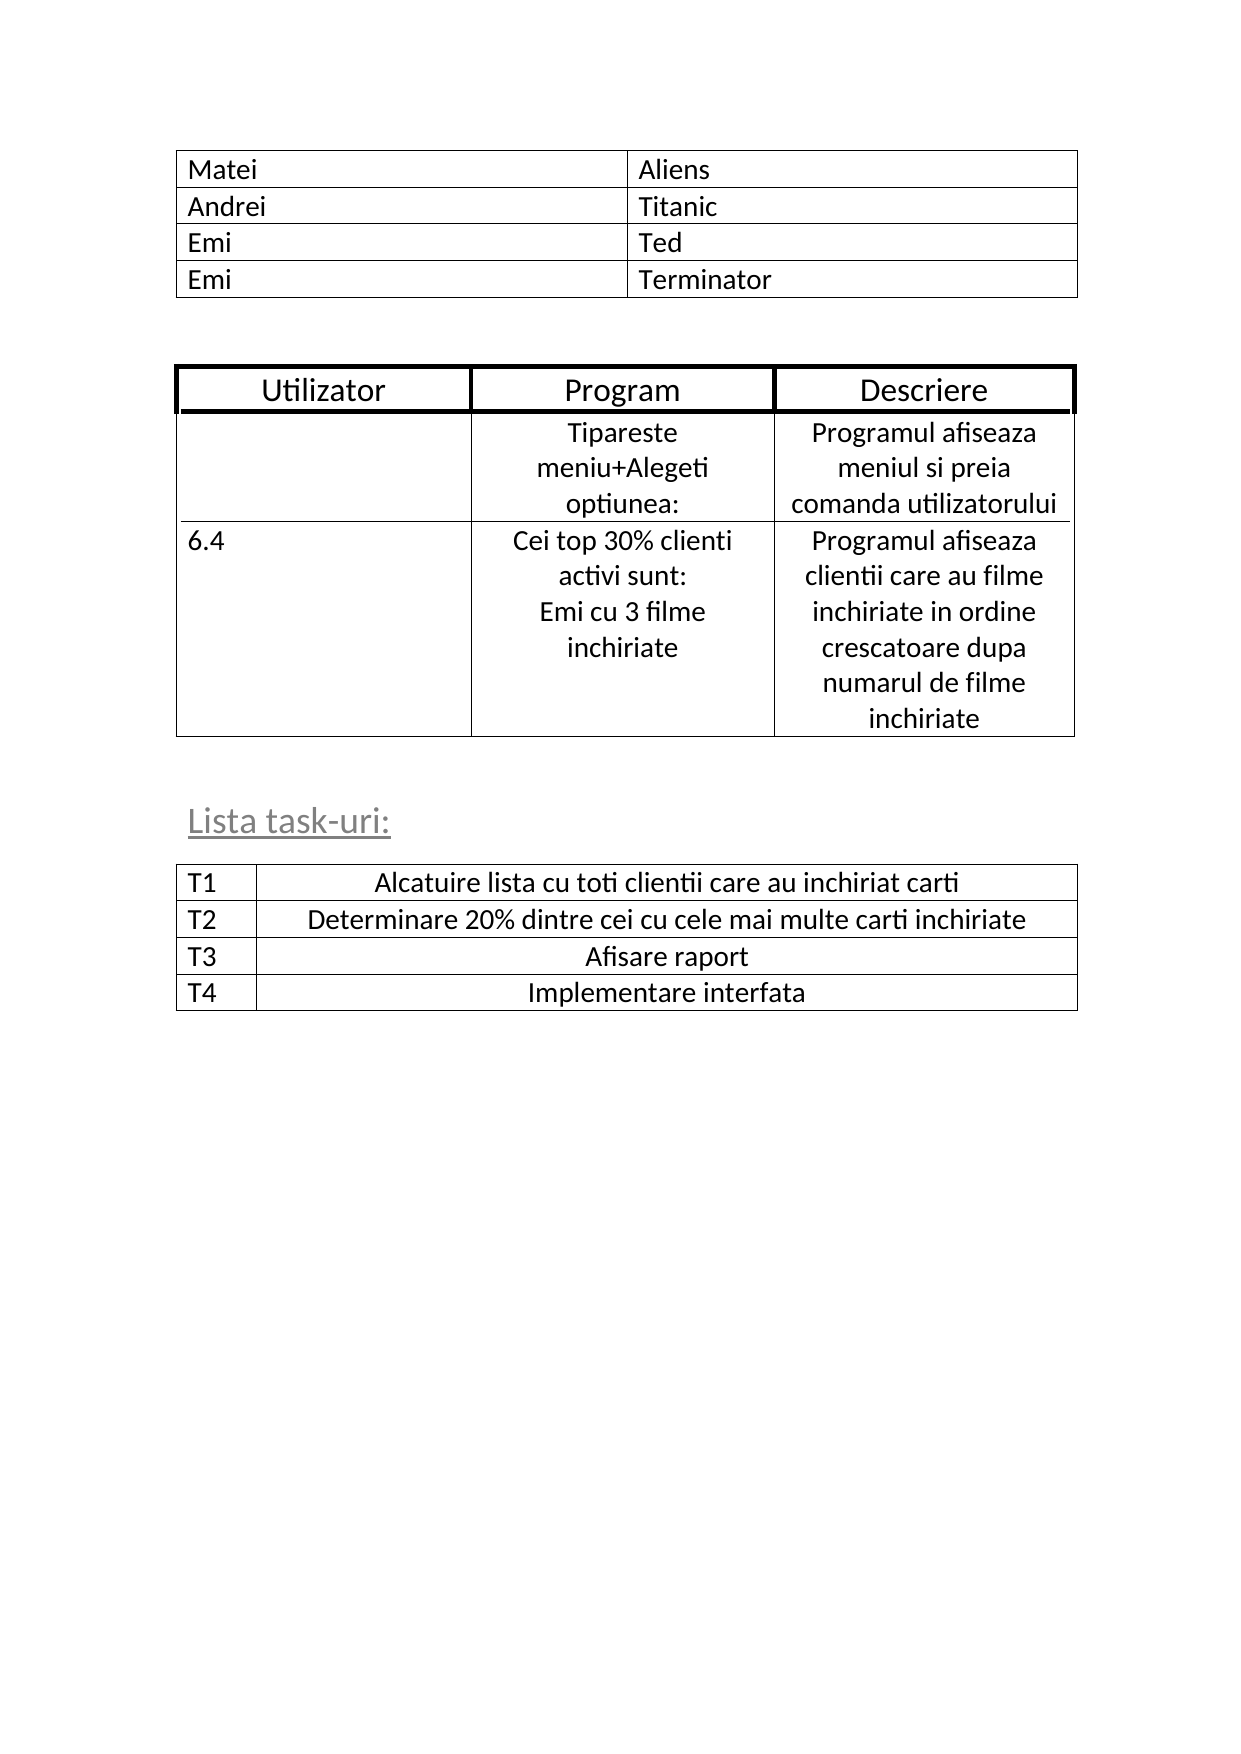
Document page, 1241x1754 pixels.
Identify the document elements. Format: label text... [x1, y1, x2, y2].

table_cell Tipareste meniu+Alegeti optiunea: [472, 414, 774, 521]
table_cell 6.4 [177, 521, 471, 736]
table_header Descriere [777, 369, 1072, 409]
table_cell Cei top 30% clienti activi sunt: Emi cu 3 filme inchiriate [472, 522, 774, 736]
table_cell Afisare raport [257, 938, 1077, 973]
table_header Program [473, 369, 772, 409]
table_cell Ted [628, 224, 1077, 260]
table_cell Terminator [628, 261, 1077, 297]
table_cell T3 [177, 938, 256, 973]
table_cell Programul afiseaza meniul si preia comanda utilizatorului [775, 409, 1074, 521]
table_cell Determinare 20% dintre cei cu cele mai multe carti inchiriate [257, 901, 1077, 937]
table_header Alcatuire lista cu toti clientii care au inchiriat carti [257, 865, 1077, 900]
text Lista task-uri: [187, 797, 1090, 843]
table_cell Aliens [628, 151, 1077, 187]
table_cell Programul afiseaza clientii care au filme inchiriate in ordine crescatoare dupa numarul de filme inchiriate [775, 521, 1074, 736]
table_cell Emi [177, 224, 627, 260]
table_cell T2 [177, 901, 256, 937]
table_cell [177, 409, 471, 521]
table_header Utilizator [179, 369, 469, 409]
table_cell Matei [177, 151, 627, 187]
table_cell Implementare interfata [257, 975, 1077, 1010]
table_cell T4 [177, 975, 256, 1010]
table_header T1 [177, 865, 256, 900]
table_cell Andrei [177, 188, 627, 223]
table_cell Emi [177, 261, 627, 297]
table_cell Titanic [628, 188, 1077, 223]
